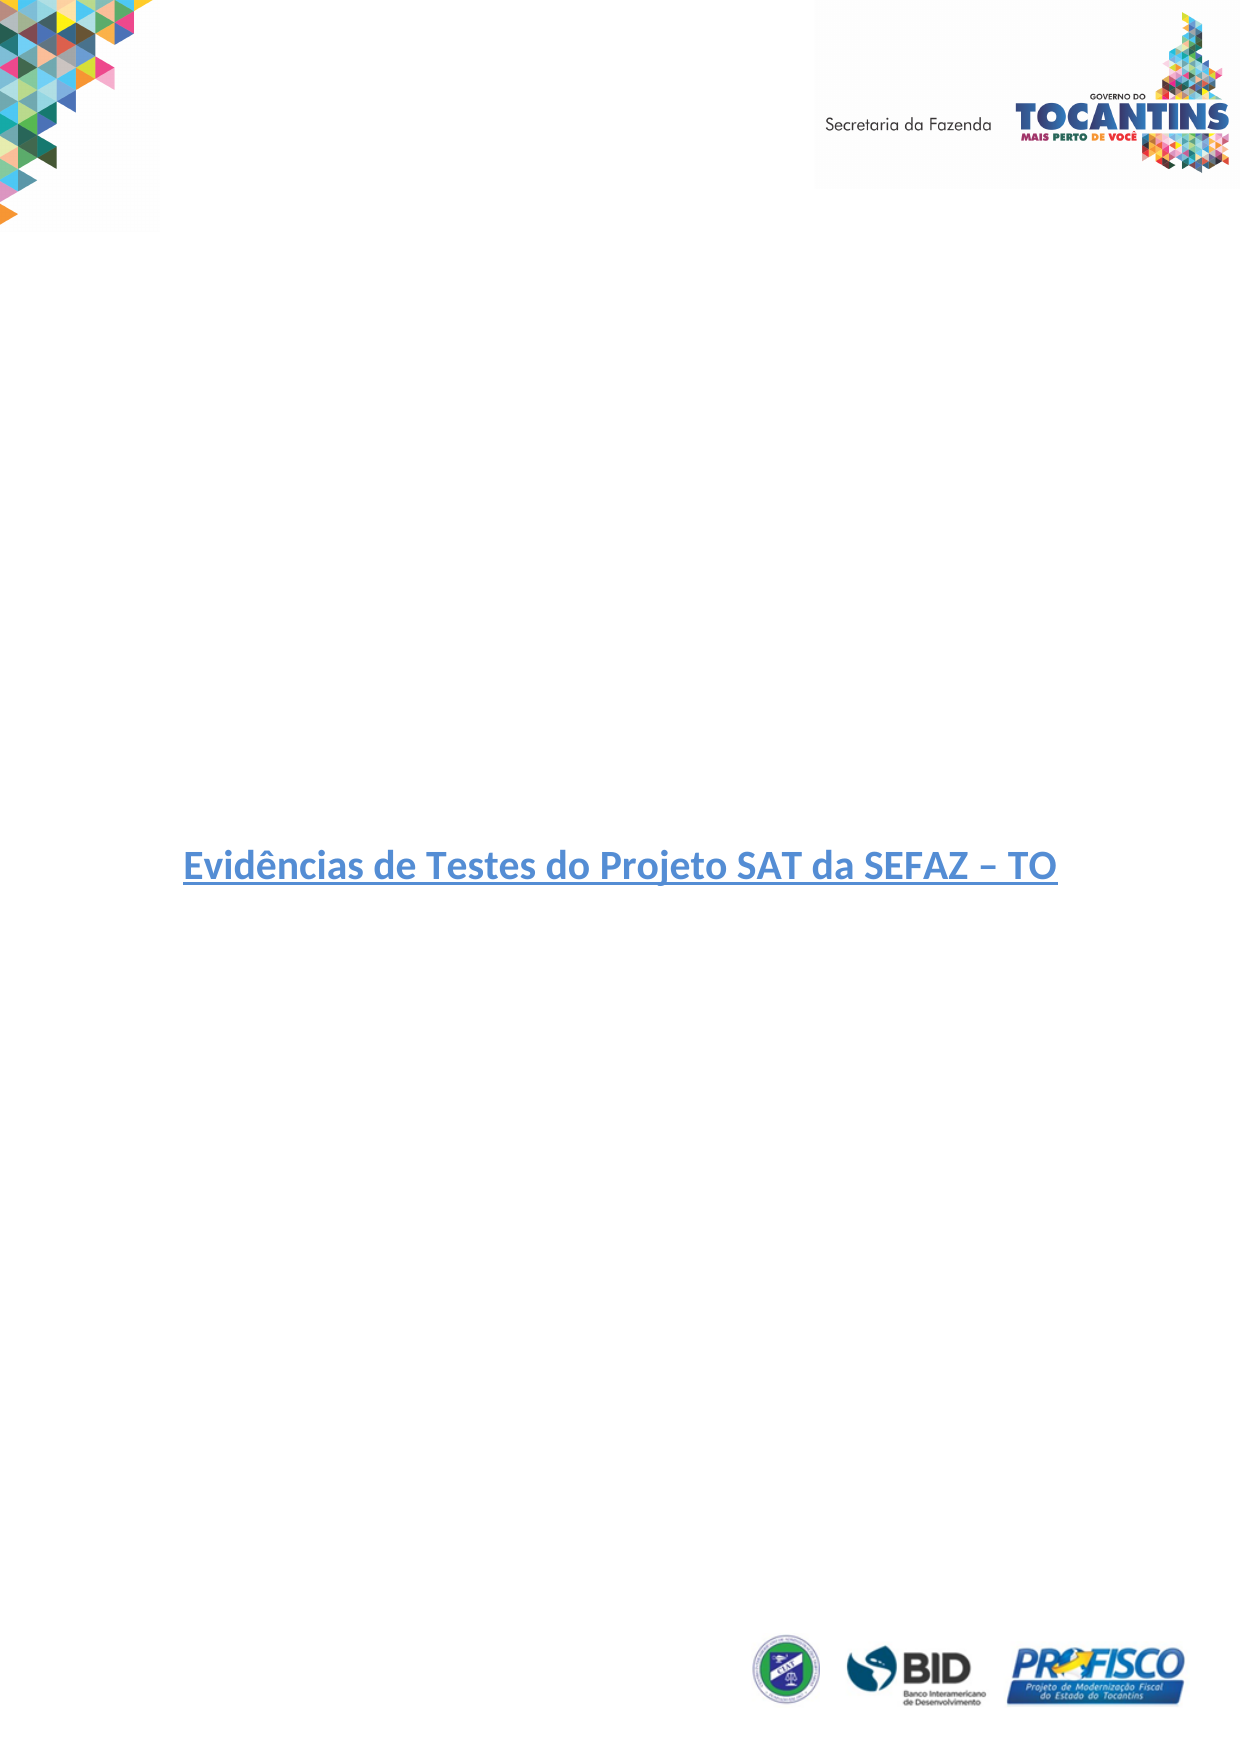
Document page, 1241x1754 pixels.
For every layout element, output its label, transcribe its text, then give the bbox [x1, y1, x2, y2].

picture [814, 0, 1241, 189]
picture [750, 1633, 1191, 1708]
text Evidências de Testes do Projeto SAT da SEFAZ – TO [118, 839, 1122, 890]
picture [0, 0, 161, 232]
